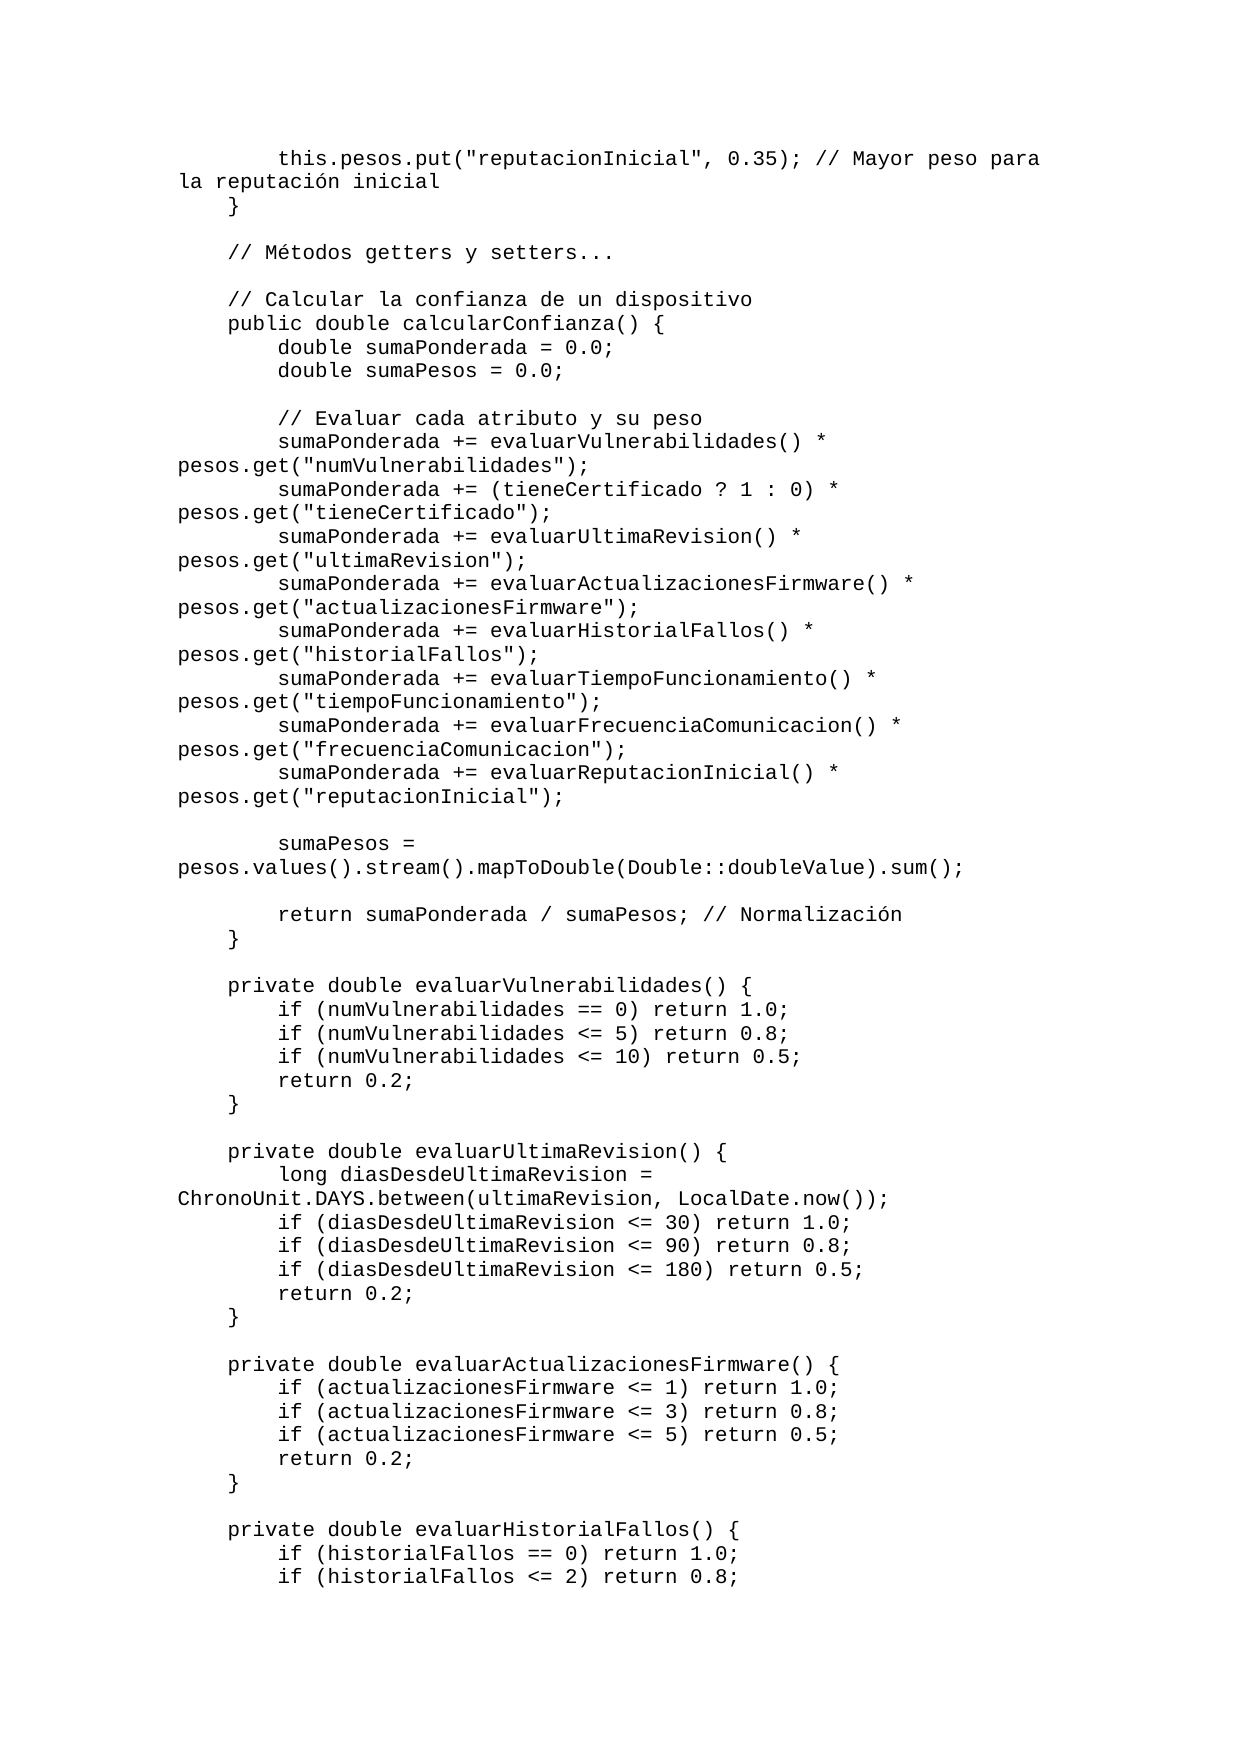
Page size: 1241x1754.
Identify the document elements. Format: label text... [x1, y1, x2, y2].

text if (actualizacionesFirmware <= 1) return 1.0; [177, 1377, 1063, 1401]
text sumaPonderada += evaluarVulnerabilidades() * pesos.get("numVulnerabilidades"); [177, 431, 1063, 479]
text } [177, 1472, 1063, 1495]
text // Calcular la confianza de un dispositivo [177, 289, 1063, 313]
text } [177, 195, 1063, 218]
text } [177, 1093, 1063, 1117]
text if (numVulnerabilidades <= 5) return 0.8; [177, 1022, 1063, 1046]
text sumaPonderada += evaluarFrecuenciaComunicacion() * pesos.get("frecuenciaComunicacion"); [177, 715, 1063, 762]
text sumaPonderada += evaluarReputacionInicial() * pesos.get("reputacionInicial"); [177, 762, 1063, 810]
text if (numVulnerabilidades == 0) return 1.0; [177, 999, 1063, 1022]
text } [177, 928, 1063, 952]
text return 0.2; [177, 1283, 1063, 1306]
text if (numVulnerabilidades <= 10) return 0.5; [177, 1046, 1063, 1070]
text this.pesos.put("reputacionInicial", 0.35); // Mayor peso para la reputación inicial [177, 148, 1063, 195]
text return 0.2; [177, 1448, 1063, 1472]
text public double calcularConfianza() { [177, 313, 1063, 337]
text if (historialFallos == 0) return 1.0; [177, 1543, 1063, 1566]
text sumaPonderada += evaluarUltimaRevision() * pesos.get("ultimaRevision"); [177, 526, 1063, 573]
text if (actualizacionesFirmware <= 3) return 0.8; [177, 1401, 1063, 1424]
text double sumaPonderada = 0.0; [177, 337, 1063, 360]
text return 0.2; [177, 1070, 1063, 1093]
text // Evaluar cada atributo y su peso [177, 408, 1063, 431]
text sumaPonderada += (tieneCertificado ? 1 : 0) * pesos.get("tieneCertificado"); [177, 479, 1063, 526]
text private double evaluarActualizacionesFirmware() { [177, 1353, 1063, 1377]
text if (diasDesdeUltimaRevision <= 180) return 0.5; [177, 1259, 1063, 1283]
text sumaPonderada += evaluarActualizacionesFirmware() * pesos.get("actualizacionesFirmware"); [177, 573, 1063, 621]
text sumaPonderada += evaluarHistorialFallos() * pesos.get("historialFallos"); [177, 621, 1063, 668]
text } [177, 1306, 1063, 1330]
text double sumaPesos = 0.0; [177, 360, 1063, 384]
text if (diasDesdeUltimaRevision <= 90) return 0.8; [177, 1235, 1063, 1259]
text if (historialFallos <= 2) return 0.8; [177, 1566, 1063, 1590]
text sumaPesos = pesos.values().stream().mapToDouble(Double::doubleValue).sum(); [177, 833, 1063, 881]
text if (diasDesdeUltimaRevision <= 30) return 1.0; [177, 1212, 1063, 1235]
text private double evaluarHistorialFallos() { [177, 1519, 1063, 1543]
text // Métodos getters y setters... [177, 242, 1063, 266]
text return sumaPonderada / sumaPesos; // Normalización [177, 904, 1063, 928]
text if (actualizacionesFirmware <= 5) return 0.5; [177, 1424, 1063, 1448]
text private double evaluarUltimaRevision() { [177, 1141, 1063, 1164]
text sumaPonderada += evaluarTiempoFuncionamiento() * pesos.get("tiempoFuncionamiento"); [177, 668, 1063, 715]
text long diasDesdeUltimaRevision = ChronoUnit.DAYS.between(ultimaRevision, LocalDate.now()); [177, 1164, 1063, 1212]
text private double evaluarVulnerabilidades() { [177, 975, 1063, 999]
